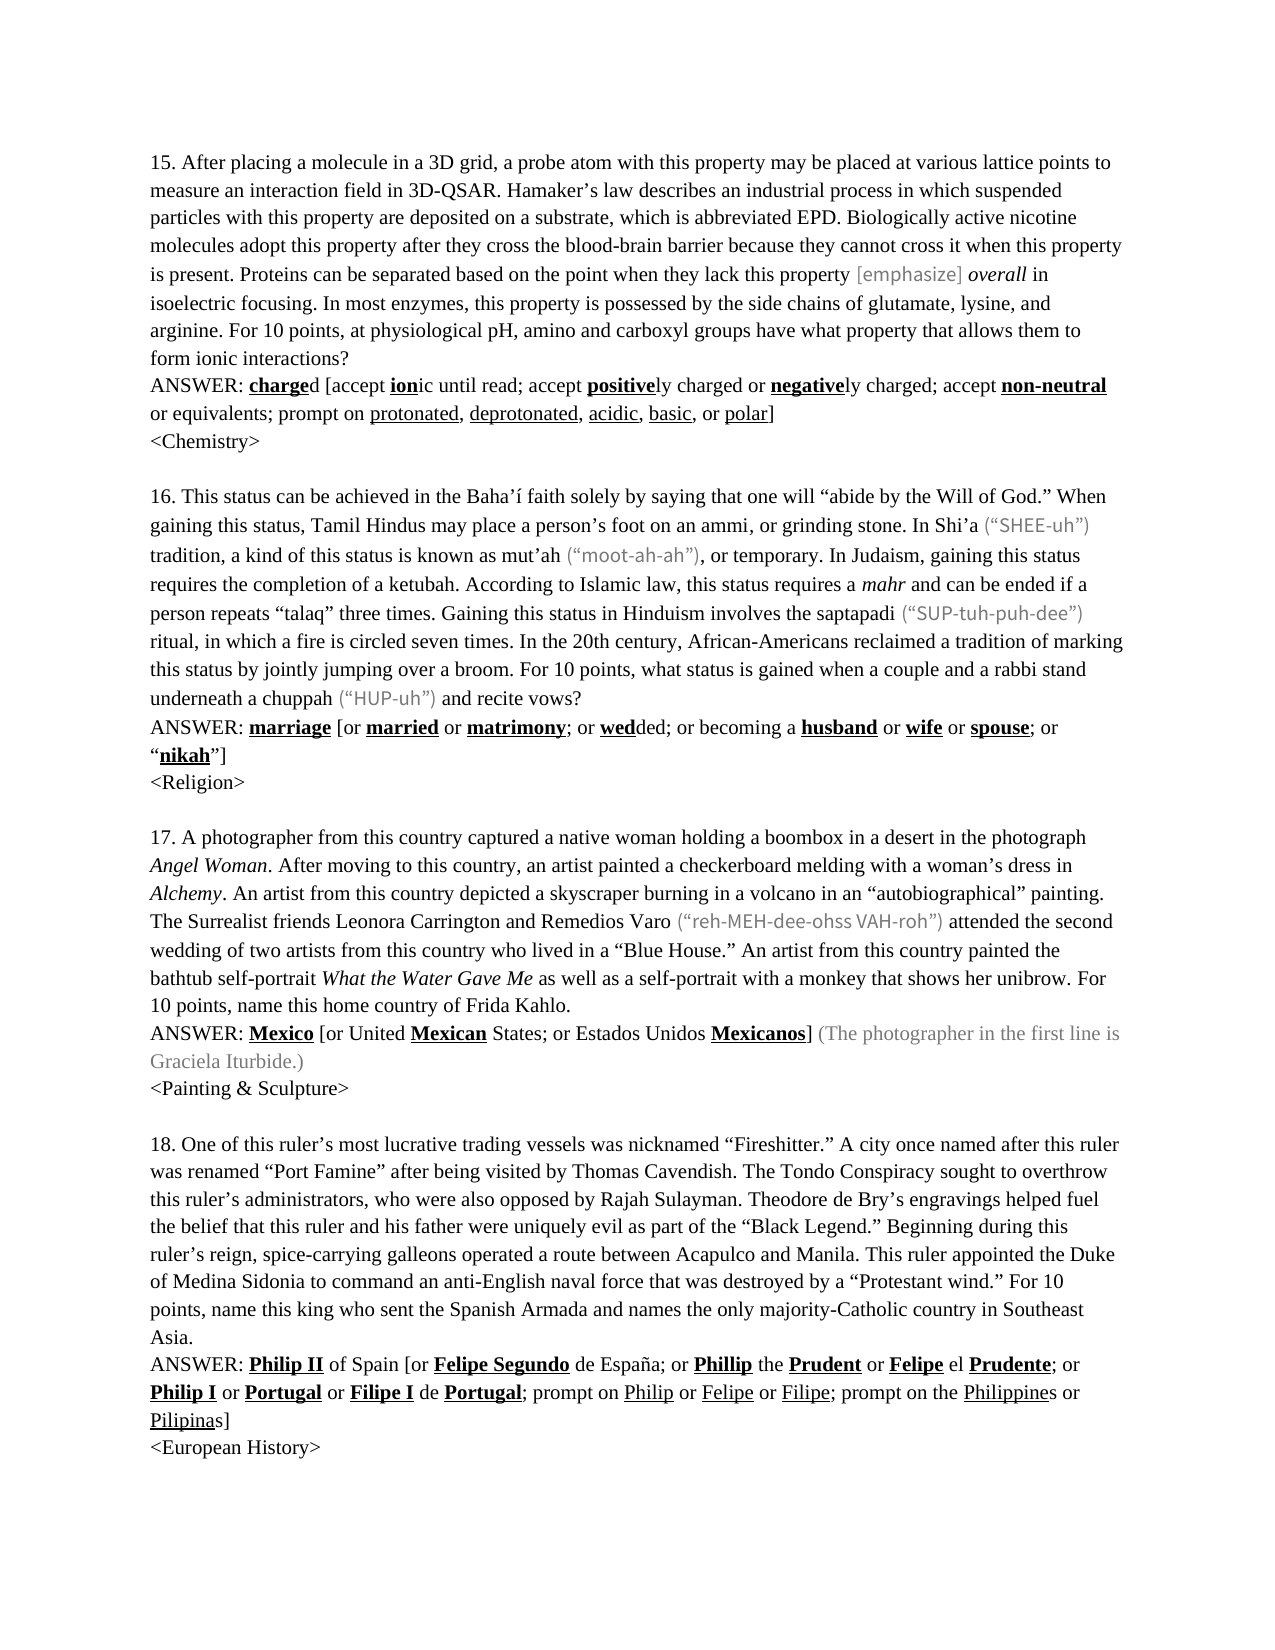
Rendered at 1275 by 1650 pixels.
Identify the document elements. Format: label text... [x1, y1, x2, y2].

text 18. One of this ruler’s most lucrative trading vessels was nicknamed “Fireshitter.” A city once named after this ruler was renamed “Port Famine” after being visited by Thomas Cavendish. The Tondo Conspiracy sought to overthrow this ruler’s administrators, who were also opposed by Rajah Sulayman. Theodore de Bry’s engravings helped fuel the belief that this ruler and his father were uniquely evil as part of the “Black Legend.” Beginning during this ruler’s reign, spice-carrying galleons operated a route between Acapulco and Manila. This ruler appointed the Duke of Medina Sidonia to command an anti-English naval force that was destroyed by a “Protestant wind.” For 10 points, name this king who sent the Spanish Armada and names the only majority-Catholic country in Southeast Asia. [150, 1131, 1125, 1349]
text 17. A photographer from this country captured a native woman holding a boombox in a desert in the photograph Angel Woman. After moving to this country, an artist painted a checkerboard melding with a woman’s dress in Alchemy. An artist from this country depicted a skyscraper burning in a volcano in an “autobiographical” painting. The Surrealist friends Leonora Carrington and Remedios Varo (“reh-MEH-dee-ohss VAH-roh”) attended the second wedding of two artists from this country who lived in a “Blue House.” An artist from this country painted the bathtub self-portrait What the Water Gave Me as well as a self-portrait with a monkey that shows her unibrow. For 10 points, name this home country of Frida Kahlo. [150, 825, 1125, 1017]
text ANSWER: marriage [or married or matrimony; or wedded; or becoming a husband or wife or spouse; or “nikah”] [150, 715, 1125, 767]
text ANSWER: charged [accept ionic until read; accept positively charged or negatively charged; accept non-neutral or equivalents; prompt on protonated, deprotonated, acidic, basic, or polar] [150, 373, 1125, 425]
text <European History> [150, 1435, 1125, 1459]
text 15. After placing a molecule in a 3D grid, a probe atom with this property may be placed at various lattice points to measure an interaction field in 3D-QSAR. Hamaker’s law describes an industrial process in which suspended particles with this property are deposited on a substrate, which is abbreviated EPD. Biologically active nicotine molecules adopt this property after they cross the blood-brain barrier because they cannot cross it when this property is present. Proteins can be separated based on the point when they lack this property [emphasize] overall in isoelectric focusing. In most enzymes, this property is possessed by the side chains of glutamate, lysine, and arginine. For 10 points, at physiological pH, amino and carboxyl groups have what property that allows them to form ionic interactions? [150, 150, 1125, 370]
text <Painting & Sculpture> [150, 1076, 1125, 1100]
text 16. This status can be achieved in the Baha’í faith solely by saying that one will “abide by the Will of God.” When gaining this status, Tamil Hindus may place a person’s foot on an ammi, or grinding stone. In Shi’a (“SHEE-uh”) tradition, a kind of this status is known as mut’ah (“moot-ah-ah”), or temporary. In Judaism, gaining this status requires the completion of a ketubah. According to Islamic law, this status requires a mahr and can be ended if a person repeats “talaq” three times. Gaining this status in Hinduism involves the saptapadi (“SUP-tuh-puh-dee”) ritual, in which a fire is circled seven times. In the 20th century, African-Americans reclaimed a tradition of marking this status by jointly jumping over a broom. For 10 points, what status is gained when a couple and a rabbi stand underneath a chuppah (“HUP-uh”) and recite vows? [150, 484, 1125, 711]
text <Religion> [150, 770, 1125, 794]
text ANSWER: Mexico [or United Mexican States; or Estados Unidos Mexicanos] (The photographer in the first line is Graciela Iturbide.) [150, 1021, 1125, 1073]
text ANSWER: Philip II of Spain [or Felipe Segundo de España; or Phillip the Prudent or Felipe el Prudente; or Philip I or Portugal or Filipe I de Portugal; prompt on Philip or Felipe or Filipe; prompt on the Philippines or Pilipinas] [150, 1352, 1125, 1432]
text <Chemistry> [150, 428, 1125, 453]
